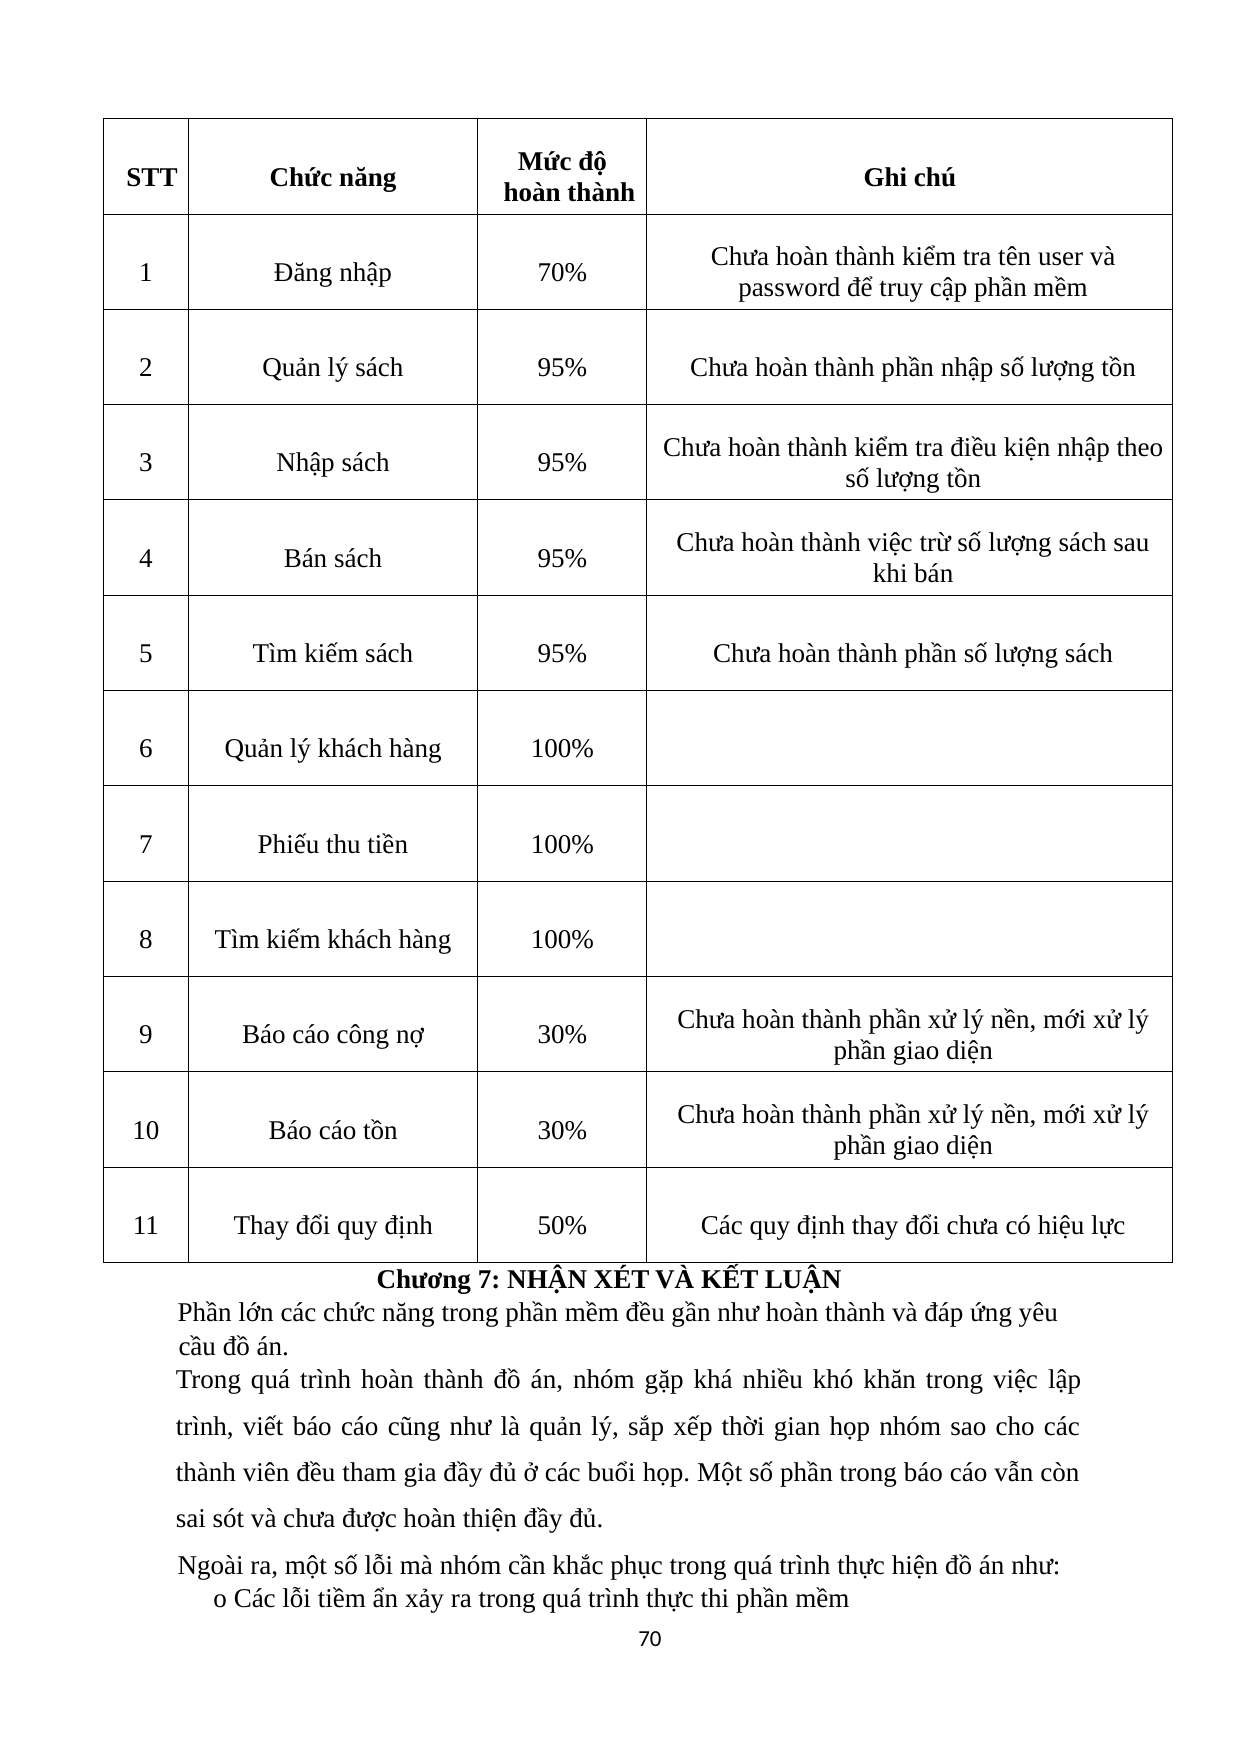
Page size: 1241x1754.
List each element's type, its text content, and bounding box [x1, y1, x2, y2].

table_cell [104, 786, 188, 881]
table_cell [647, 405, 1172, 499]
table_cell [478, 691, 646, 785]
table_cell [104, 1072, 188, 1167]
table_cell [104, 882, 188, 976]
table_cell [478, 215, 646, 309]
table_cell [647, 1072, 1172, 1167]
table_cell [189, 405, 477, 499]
text o Các lỗi tiềm ẩn xảy ra trong quá trình thực thi phần mềm [213, 1582, 1022, 1614]
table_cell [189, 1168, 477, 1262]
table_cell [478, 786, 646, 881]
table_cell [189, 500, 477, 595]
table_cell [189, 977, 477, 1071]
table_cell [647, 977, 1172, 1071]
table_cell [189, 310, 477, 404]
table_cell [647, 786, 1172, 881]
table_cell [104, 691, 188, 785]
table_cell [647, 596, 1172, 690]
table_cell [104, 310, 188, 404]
text Trong quá trình hoàn thành đồ án, nhóm gặp khá nhiều khó khăn trong việc lập trình, viết báo cáo cũng như là quản lý, sắp xếp thời gian họp nhóm sao cho các thành viên đều tham gia đầy đủ ở các buổi họp. Một số phần trong báo cáo vẫn còn sai sót và chưa được hoàn thiện đầy đủ. [176, 1363, 1082, 1534]
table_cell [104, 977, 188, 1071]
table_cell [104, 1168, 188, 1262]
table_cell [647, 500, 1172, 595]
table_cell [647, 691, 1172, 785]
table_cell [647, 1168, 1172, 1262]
subtitle Chương 7: NHẬN XÉT VÀ KẾT LUẬN [252, 1263, 890, 1294]
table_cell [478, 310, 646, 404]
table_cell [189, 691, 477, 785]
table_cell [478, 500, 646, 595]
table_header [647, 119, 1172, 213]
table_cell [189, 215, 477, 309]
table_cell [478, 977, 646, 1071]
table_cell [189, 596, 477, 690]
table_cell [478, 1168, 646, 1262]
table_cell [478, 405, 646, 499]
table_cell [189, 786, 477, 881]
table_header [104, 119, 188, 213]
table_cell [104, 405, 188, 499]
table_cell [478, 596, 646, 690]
text Ngoài ra, một số lỗi mà nhóm cần khắc phục trong quá trình thực hiện đồ án như: [177, 1549, 1081, 1580]
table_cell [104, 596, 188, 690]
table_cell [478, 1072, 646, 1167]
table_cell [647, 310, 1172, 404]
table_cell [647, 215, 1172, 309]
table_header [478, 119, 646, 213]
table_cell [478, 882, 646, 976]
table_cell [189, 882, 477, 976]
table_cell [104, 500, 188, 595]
text Phần lớn các chức năng trong phần mềm đều gần như hoàn thành và đáp ứng yêu cầu đồ án. [177, 1296, 1081, 1361]
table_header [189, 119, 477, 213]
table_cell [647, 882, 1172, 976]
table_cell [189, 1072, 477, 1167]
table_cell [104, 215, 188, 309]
